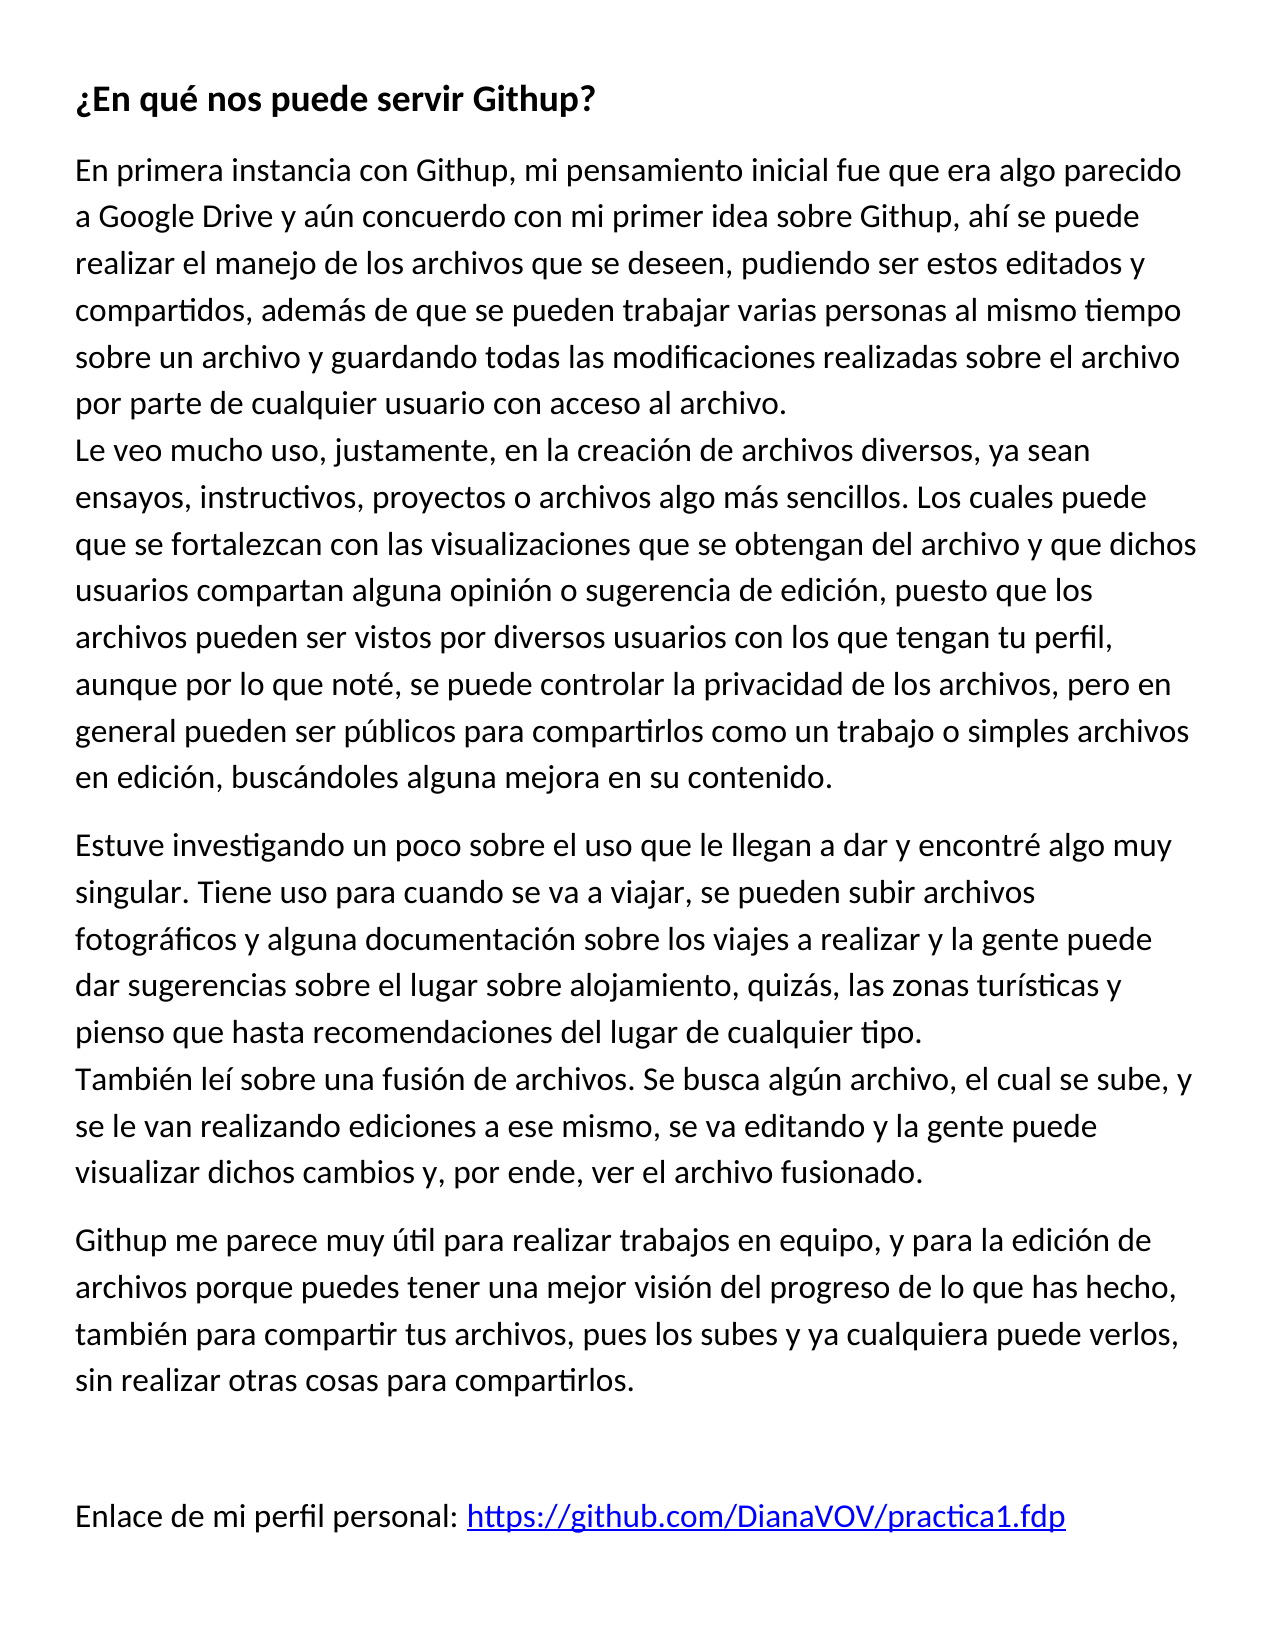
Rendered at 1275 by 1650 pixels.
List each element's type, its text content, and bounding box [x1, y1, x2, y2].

text Enlace de mi perfil personal: https://github.com/DianaVOV/practica1.fdp [75, 1495, 1200, 1535]
text ¿En qué nos puede servir Githup? [75, 75, 1200, 121]
text Githup me parece muy útil para realizar trabajos en equipo, y para la edición de archivos porque puedes tener una mejor visión del progreso de lo que has hecho, también para compartir tus archivos, pues los subes y ya cualquiera puede verlos, sin realizar otras cosas para compartirlos. [75, 1219, 1200, 1400]
text Estuve investigando un poco sobre el uso que le llegan a dar y encontré algo muy singular. Tiene uso para cuando se va a viajar, se pueden subir archivos fotográficos y alguna documentación sobre los viajes a realizar y la gente puede dar sugerencias sobre el lugar sobre alojamiento, quizás, las zonas turísticas y pienso que hasta recomendaciones del lugar de cualquier tipo. También leí sobre una fusión de archivos. Se busca algún archivo, el cual se sube, y se le van realizando ediciones a ese mismo, se va editando y la gente puede visualizar dichos cambios y, por ende, ver el archivo fusionado. [75, 824, 1200, 1192]
text En primera instancia con Githup, mi pensamiento inicial fue que era algo parecido a Google Drive y aún concuerdo con mi primer idea sobre Githup, ahí se puede realizar el manejo de los archivos que se deseen, pudiendo ser estos editados y compartidos, además de que se pueden trabajar varias personas al mismo tiempo sobre un archivo y guardando todas las modificaciones realizadas sobre el archivo por parte de cualquier usuario con acceso al archivo. Le veo mucho uso, justamente, en la creación de archivos diversos, ya sean ensayos, instructivos, proyectos o archivos algo más sencillos. Los cuales puede que se fortalezcan con las visualizaciones que se obtengan del archivo y que dichos usuarios compartan alguna opinión o sugerencia de edición, puesto que los archivos pueden ser vistos por diversos usuarios con los que tengan tu perfil, aunque por lo que noté, se puede controlar la privacidad de los archivos, pero en general pueden ser públicos para compartirlos como un trabajo o simples archivos en edición, buscándoles alguna mejora en su contenido. [75, 148, 1200, 797]
